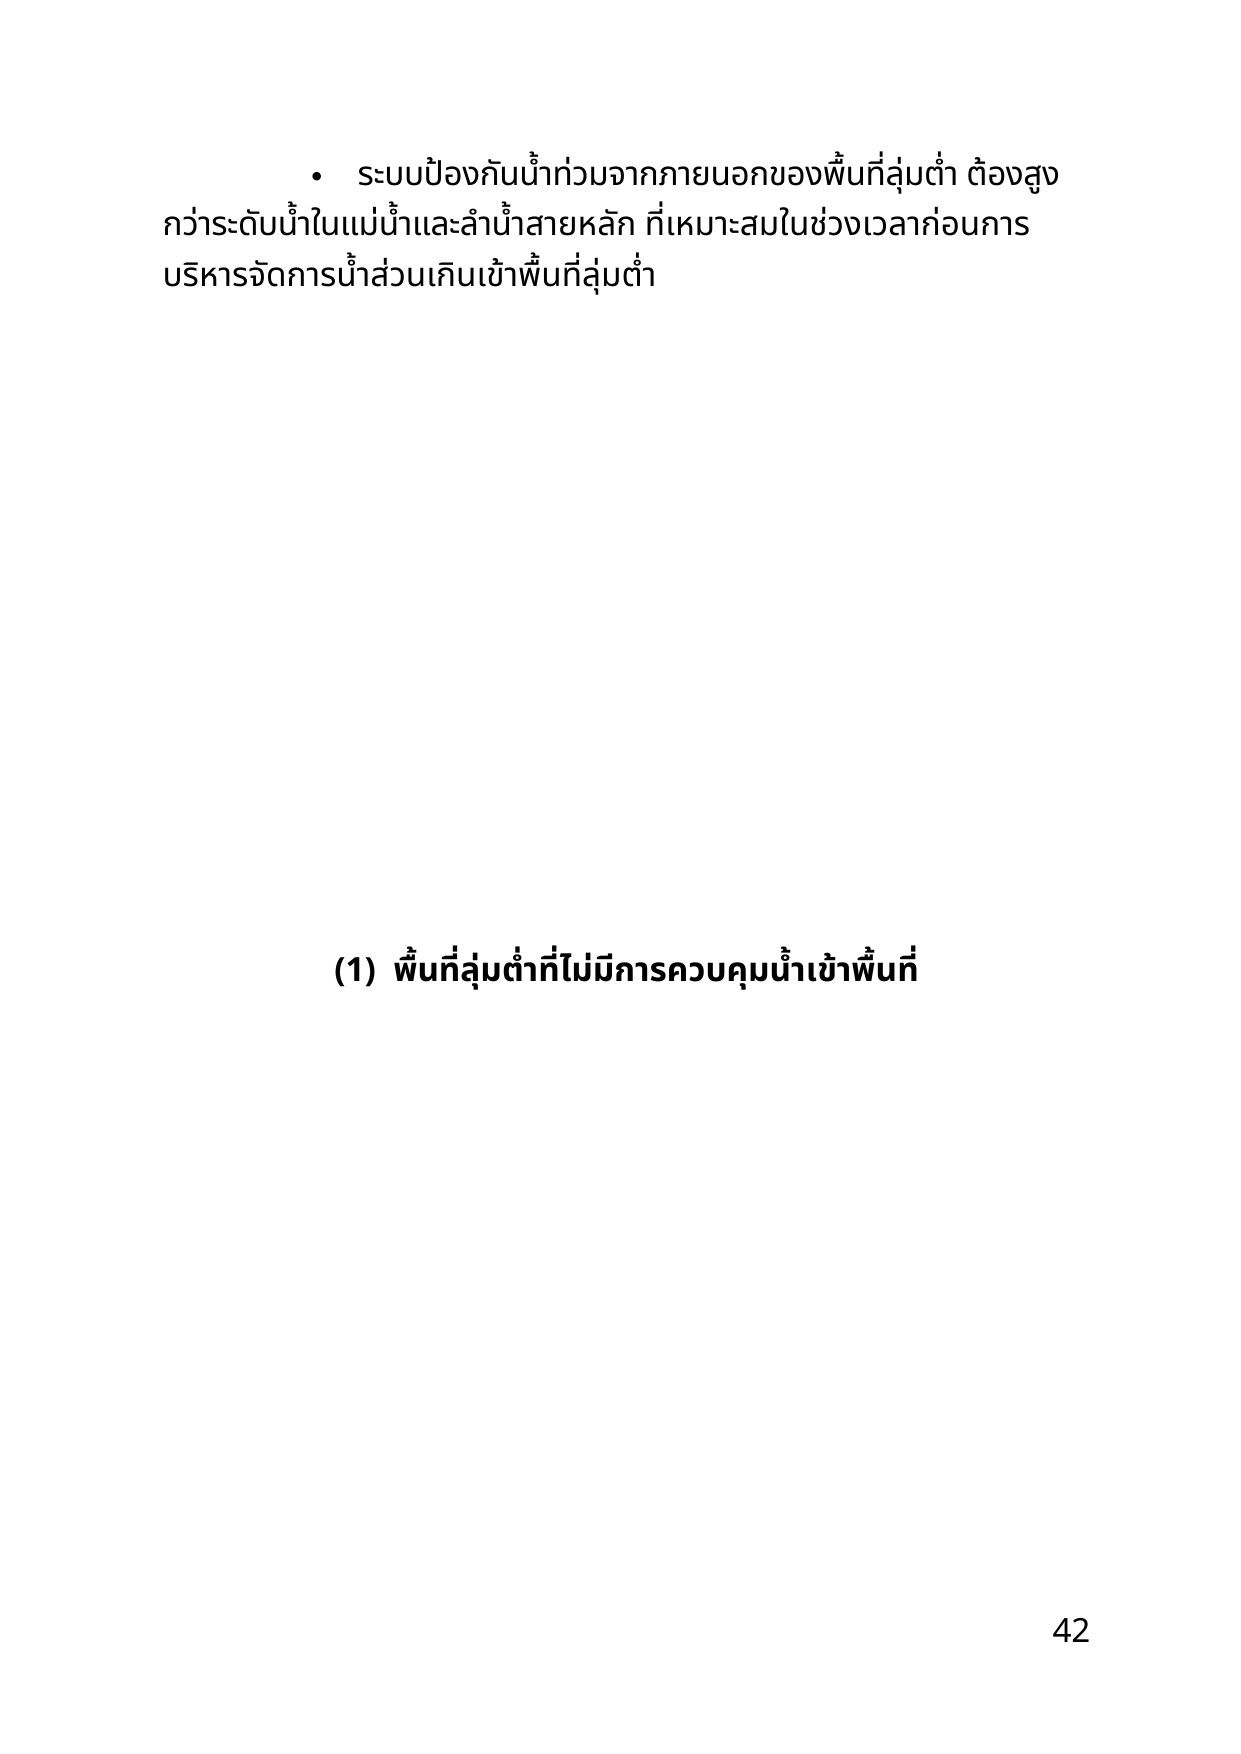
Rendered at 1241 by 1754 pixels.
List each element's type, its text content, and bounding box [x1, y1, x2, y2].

list ระบบป้องกันน้ำท่วมจากภายนอกของพื้นที่ลุ่มต่ำ ต้องสูงกว่าระดับน้ำในแม่น้ำและลำน้ำสายหลัก ที่เหมาะสมในช่วงเวลาก่อนการบริหารจัดการน้ำส่วนเกินเข้าพื้นที่ลุ่มต่ำ [162, 150, 1090, 301]
subtitle (1) พื้นที่ลุ่มต่ำที่ไม่มีการควบคุมน้ำเข้าพื้นที่ [162, 945, 1090, 996]
